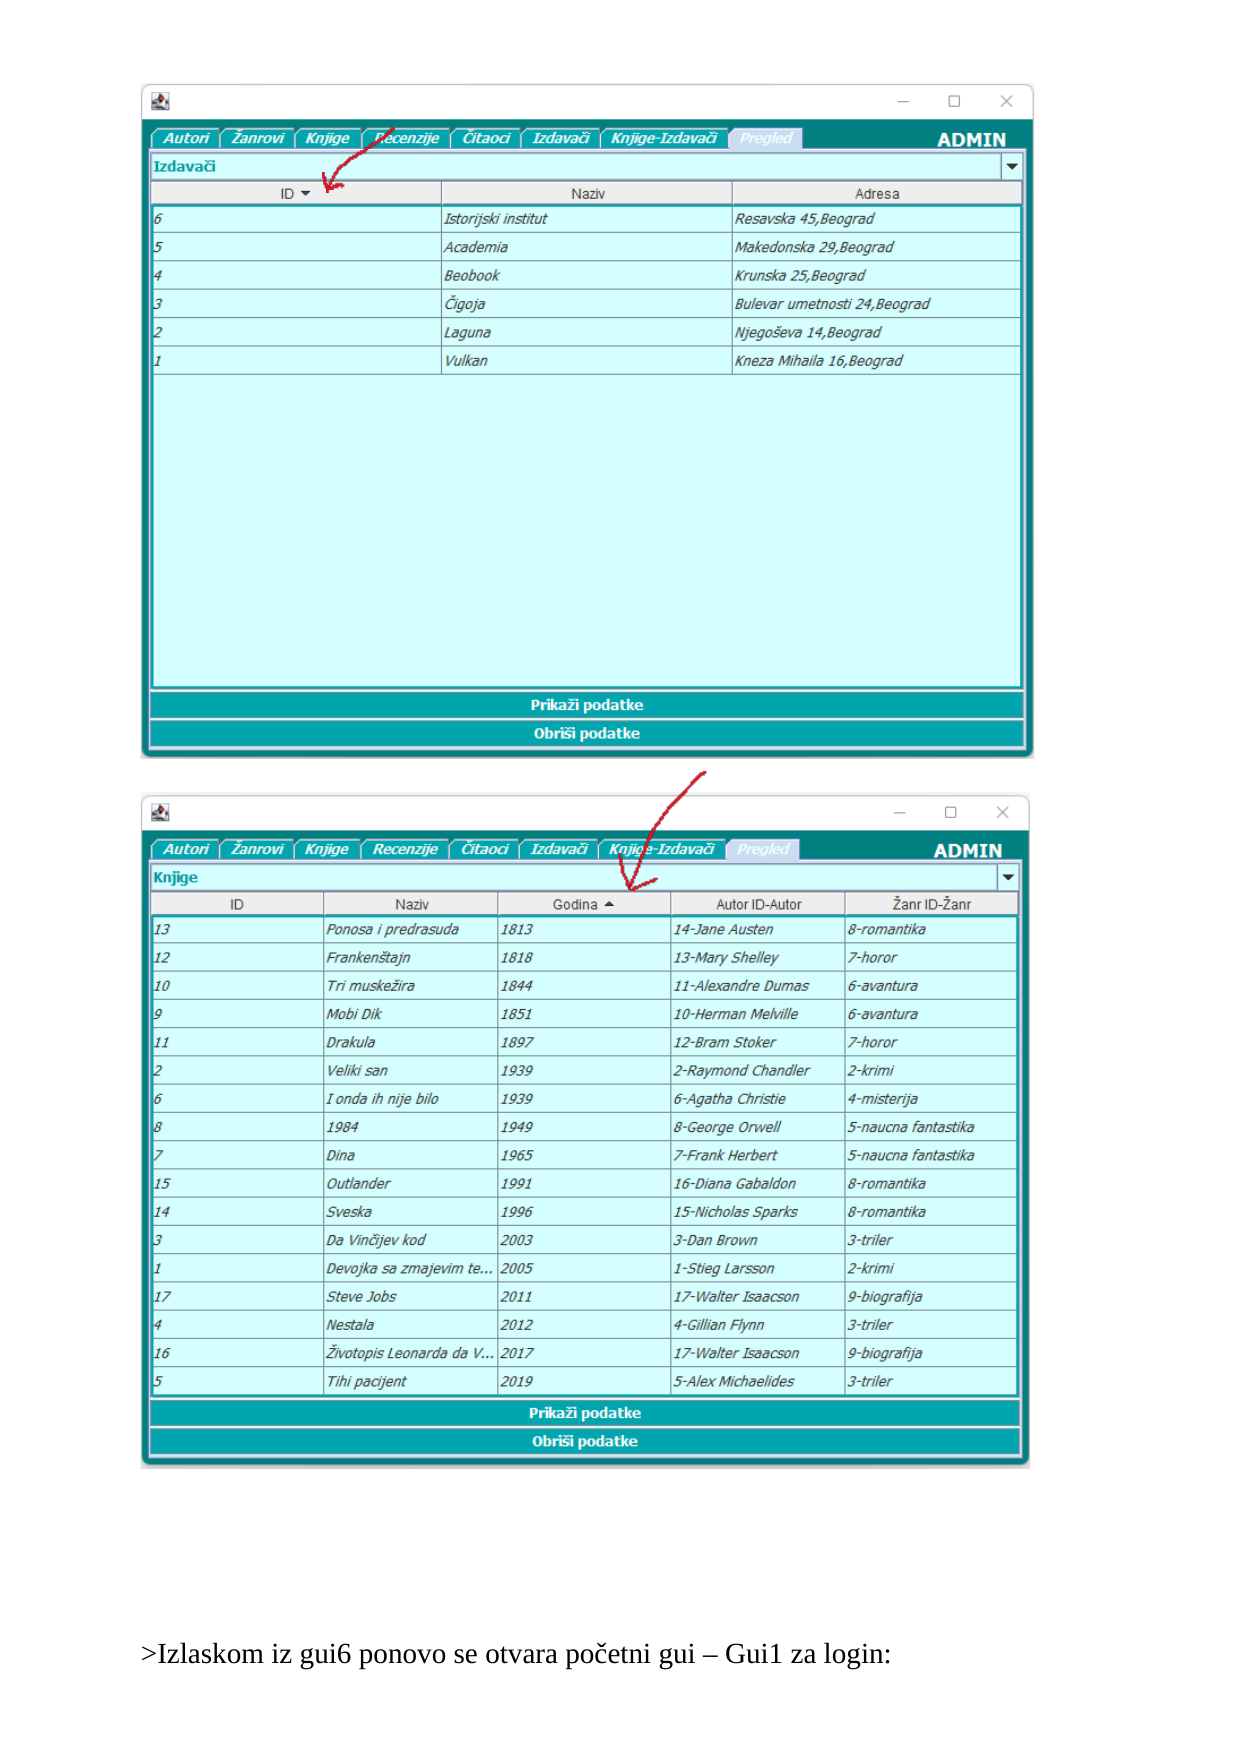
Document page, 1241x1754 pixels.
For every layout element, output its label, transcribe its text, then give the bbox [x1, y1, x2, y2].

text >Izlaskom iz gui6 ponovo se otvara početni gui – Gui1 za login: [141, 1636, 1172, 1670]
picture [140, 83, 1035, 759]
picture [140, 771, 1031, 1469]
